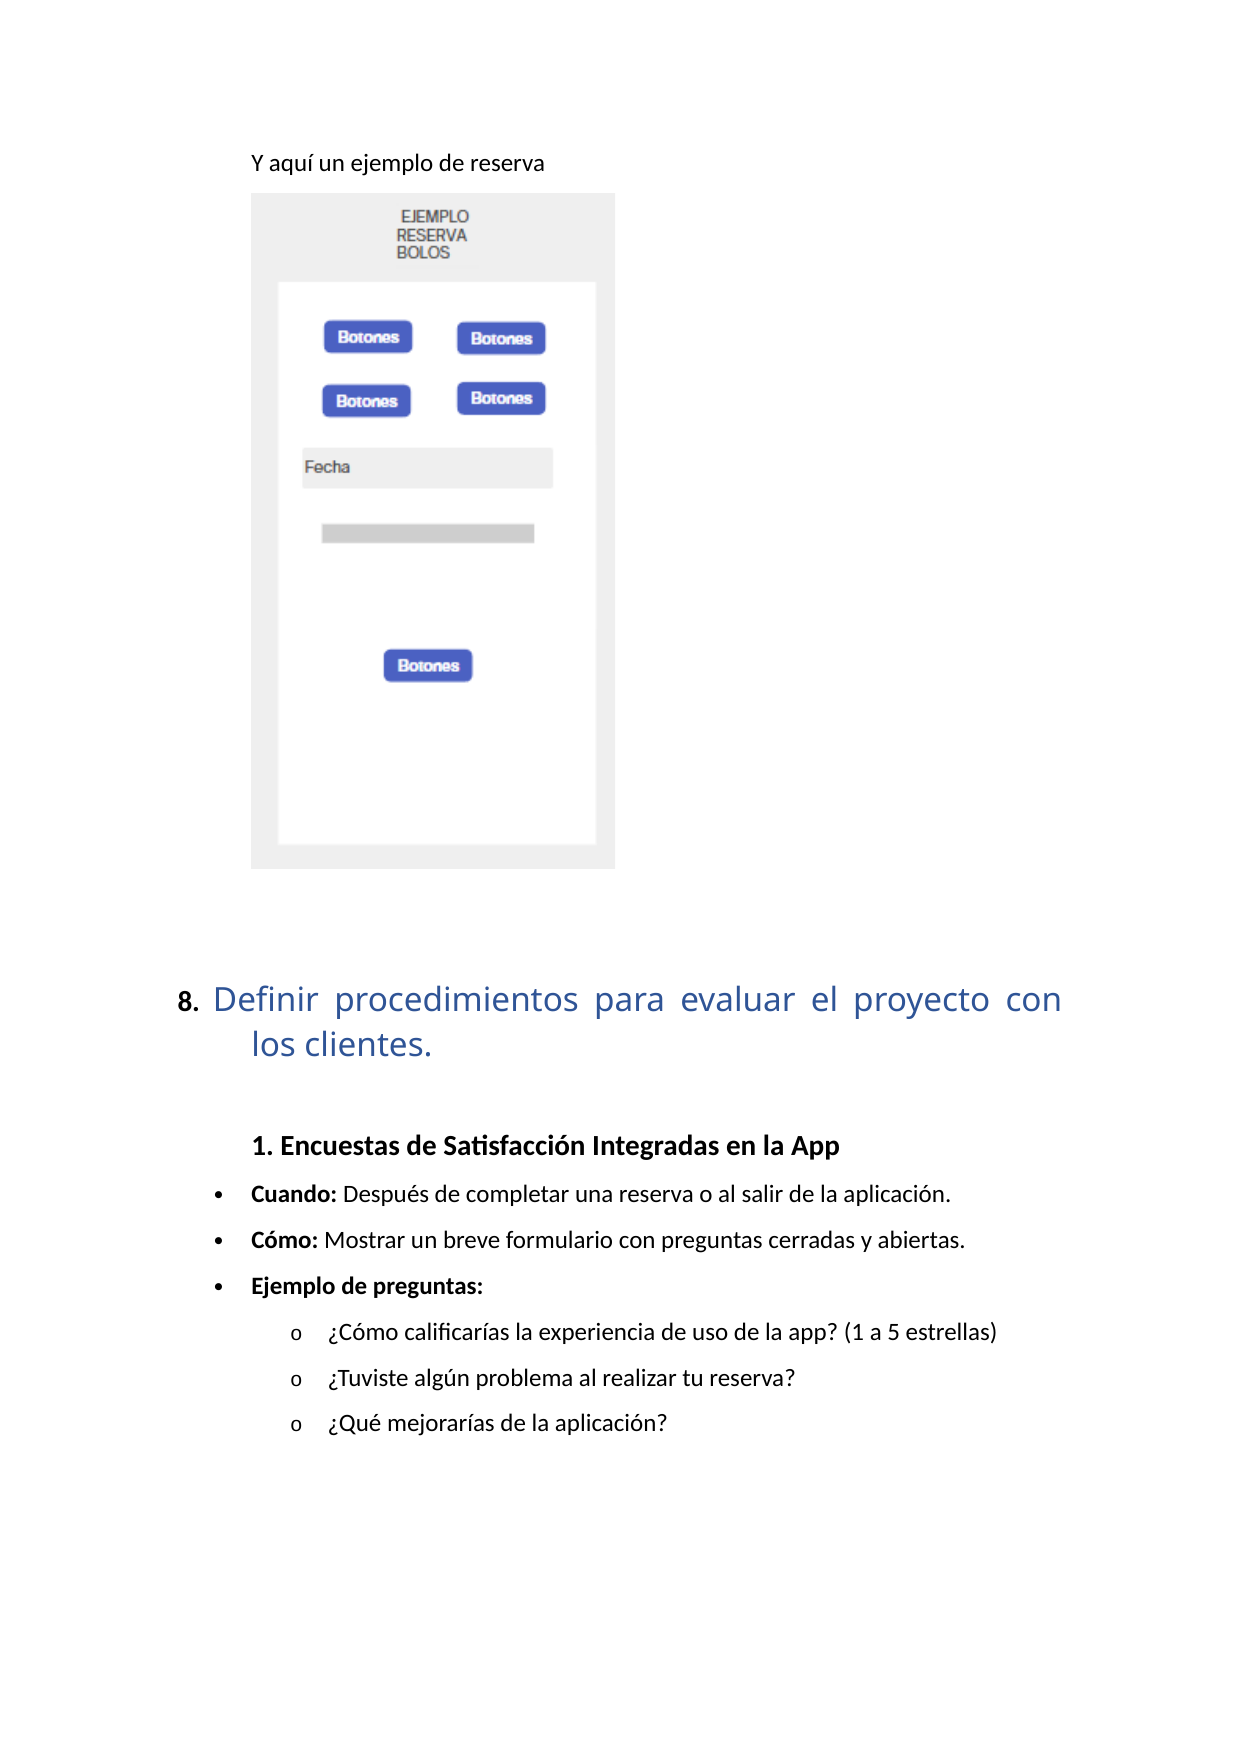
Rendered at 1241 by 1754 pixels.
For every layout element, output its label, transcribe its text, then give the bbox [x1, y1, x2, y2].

text 8. Definir procedimientos para evaluar el proyecto con los clientes. [177, 976, 1063, 1066]
text 1. Encuestas de Satisfacción Integradas en la App [251, 1127, 1063, 1163]
list ¿Cómo calificarías la experiencia de uso de la app? (1 a 5 estrellas) [290, 1316, 1063, 1346]
list ¿Qué mejorarías de la aplicación? [290, 1408, 1063, 1438]
list Cómo: Mostrar un breve formulario con preguntas cerradas y abiertas. [215, 1224, 1063, 1255]
list Cuando: Después de completar una reserva o al salir de la aplicación. [215, 1178, 1063, 1209]
text Y aquí un ejemplo de reserva [251, 148, 1063, 178]
picture [251, 193, 616, 869]
list Ejemplo de preguntas: [215, 1270, 1063, 1301]
list ¿Tuviste algún problema al realizar tu reserva? [290, 1362, 1063, 1392]
